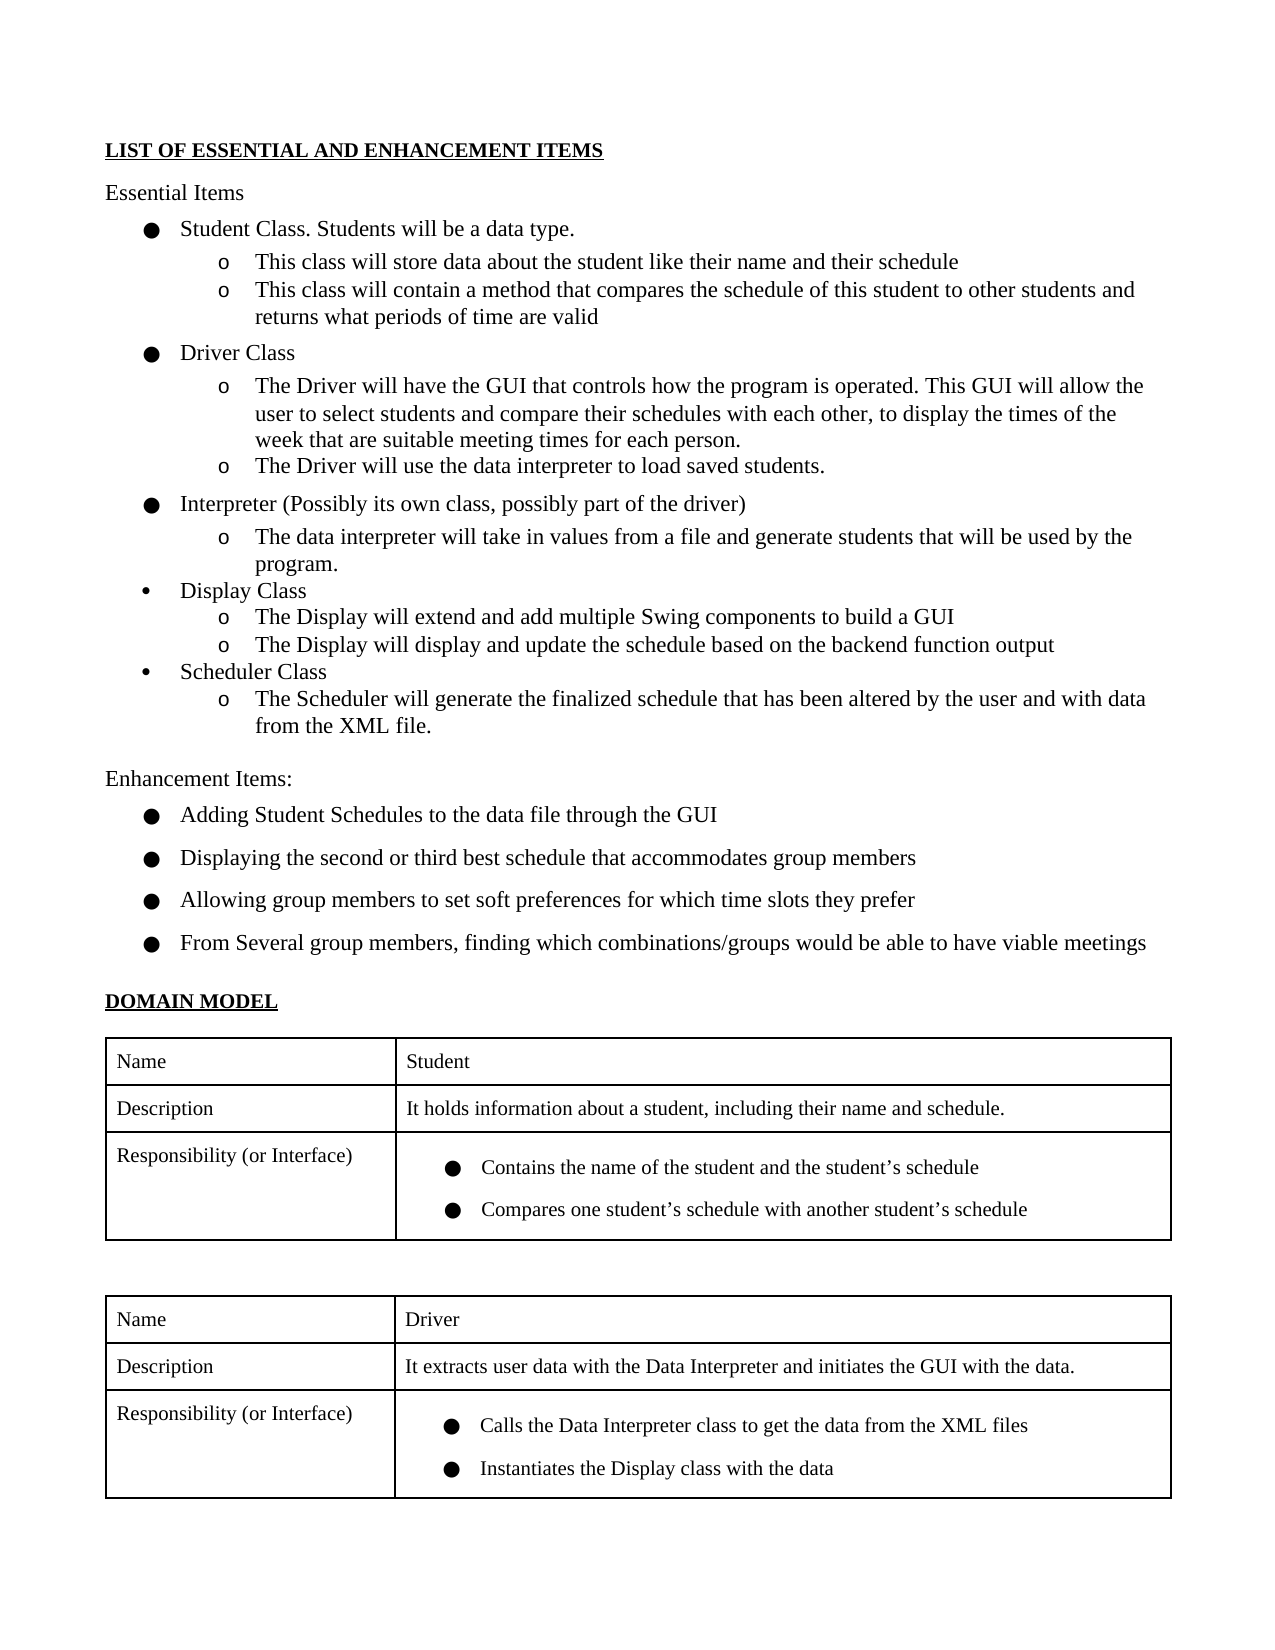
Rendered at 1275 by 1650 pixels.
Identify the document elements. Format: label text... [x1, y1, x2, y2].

list Display Class [142, 577, 1170, 603]
list This class will store data about the student like their name and their schedule [217, 248, 1170, 276]
list The data interpreter will take in values from a file and generate students that will be used by the program. [217, 523, 1170, 577]
list From Several group members, finding which combinations/groups would be able to have viable meetings [142, 919, 1170, 962]
list This class will contain a method that compares the schedule of this student to other students and returns what periods of time are valid [217, 276, 1170, 329]
list Driver Class [142, 329, 1170, 372]
list Displaying the second or third best schedule that accommodates group members [142, 834, 1170, 877]
table_cell Responsibility (or Interface) [107, 1133, 395, 1239]
table_cell Responsibility (or Interface) [107, 1391, 394, 1497]
text DOMAIN MODEL [105, 989, 1170, 1013]
text Essential Items [105, 179, 1170, 205]
table_cell It extracts user data with the Data Interpreter and initiates the GUI with the data. [396, 1344, 1170, 1389]
list Allowing group members to set soft preferences for which time slots they prefer [142, 877, 1170, 919]
table_header Driver [396, 1297, 1170, 1342]
list Scheduler Class [142, 658, 1170, 685]
list Student Class. Students will be a data type. [142, 205, 1170, 248]
table_cell It holds information about a student, including their name and schedule. [397, 1086, 1170, 1131]
table_cell Contains the name of the student and the student’s schedule Compares one student’s schedule with another student’s schedule [397, 1133, 1170, 1239]
list The Driver will use the data interpreter to load saved students. [217, 453, 1170, 480]
table_header Name [107, 1297, 394, 1342]
text LIST OF ESSENTIAL AND ENHANCEMENT ITEMS [105, 138, 1170, 162]
list Adding Student Schedules to the data file through the GUI [142, 791, 1170, 834]
list The Display will extend and add multiple Swing components to build a GUI [217, 603, 1170, 631]
list Interpreter (Possibly its own class, possibly part of the driver) [142, 480, 1170, 523]
table_cell Description [107, 1086, 395, 1131]
text Enhancement Items: [105, 765, 1170, 791]
list The Driver will have the GUI that controls how the program is operated. This GUI will allow the user to select students and compare their schedules with each other, to display the times of the week that are suitable meeting times for each person. [217, 372, 1170, 453]
list The Display will display and update the schedule based on the backend function output [217, 631, 1170, 658]
list The Scheduler will generate the finalized schedule that has been altered by the user and with data from the XML file. [217, 685, 1170, 739]
table_header Student [397, 1039, 1170, 1084]
table_cell Description [107, 1344, 394, 1389]
table_header Name [107, 1039, 395, 1084]
table_cell Calls the Data Interpreter class to get the data from the XML files Instantiates the Display class with the data [396, 1391, 1170, 1497]
